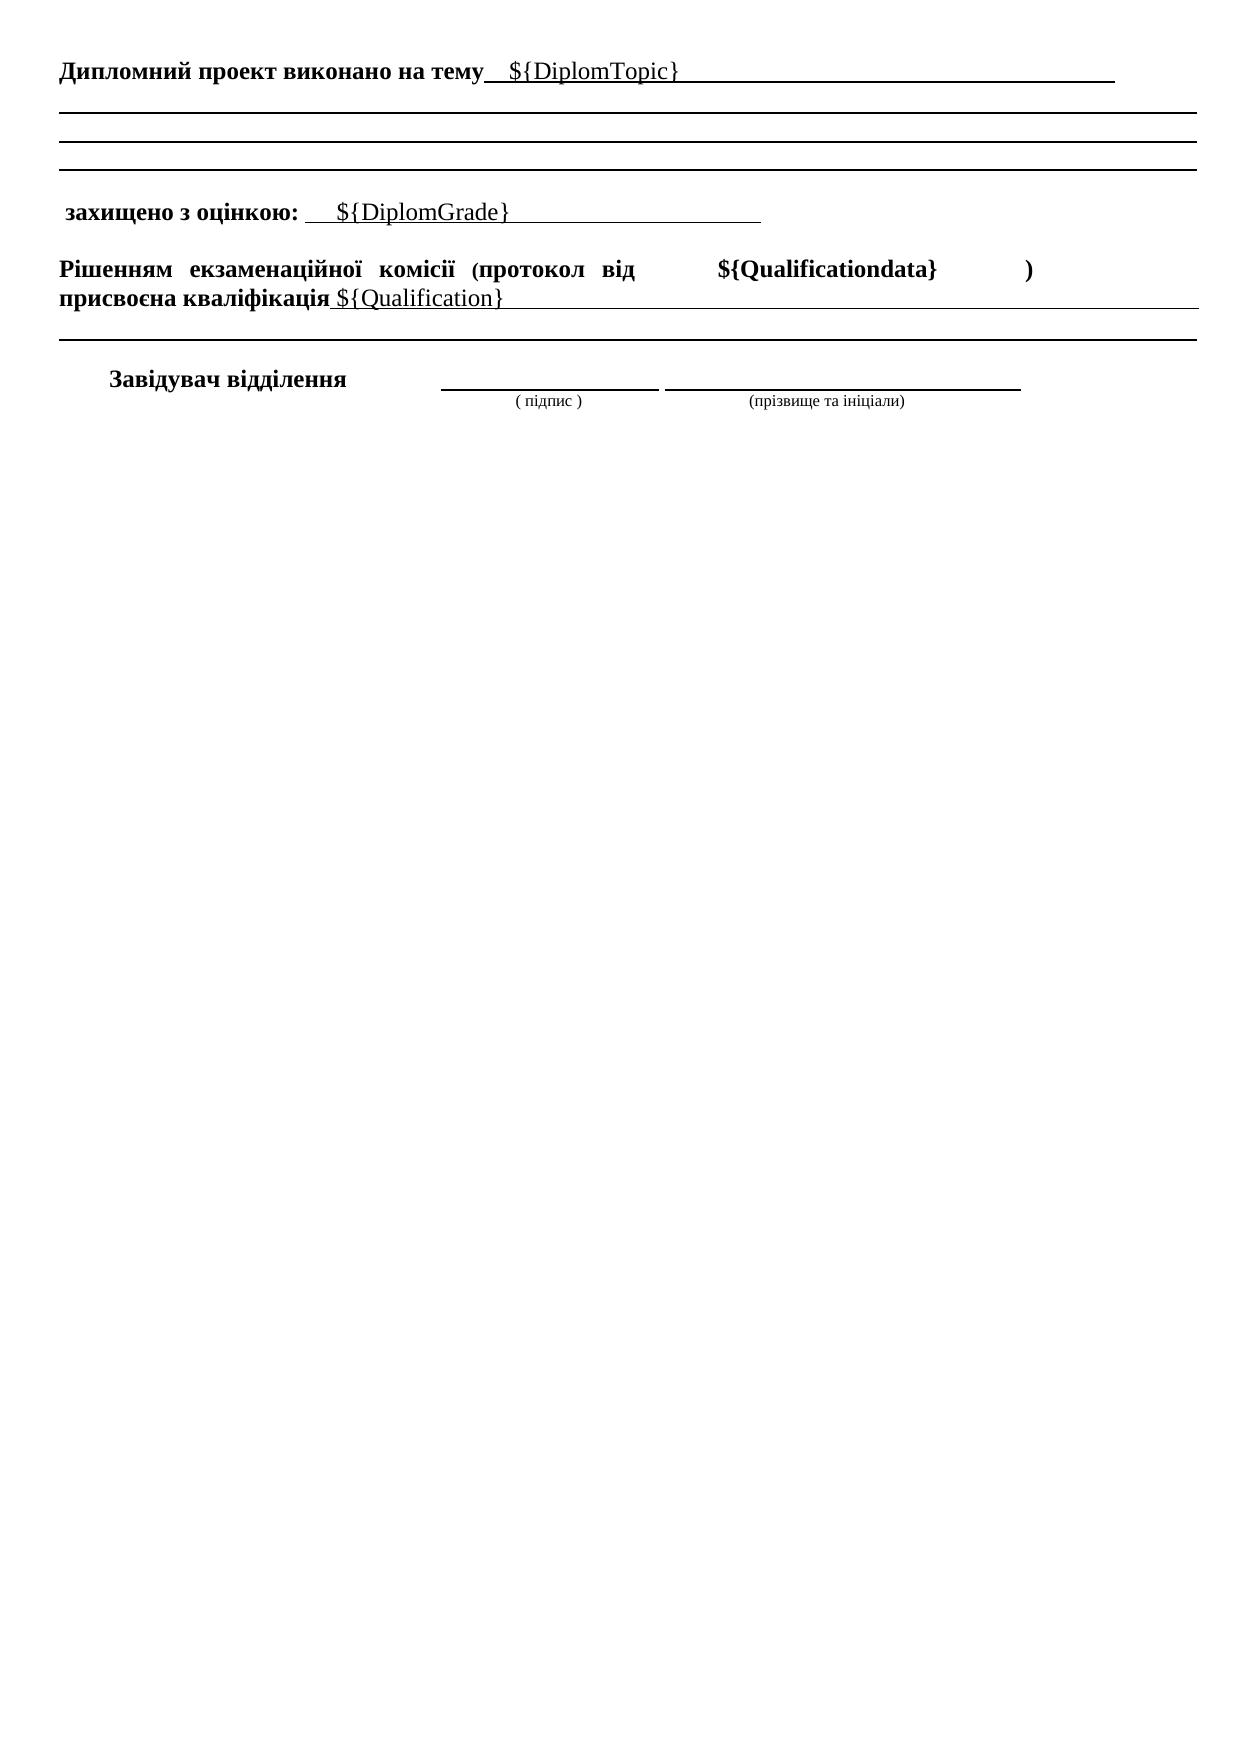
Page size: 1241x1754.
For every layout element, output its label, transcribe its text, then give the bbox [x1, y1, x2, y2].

text присвоєна кваліфікація ${Qualification} [59, 283, 1215, 312]
text Рішенням екзаменаційної комісії (протокол від ${Qualificationdata} ) [59, 254, 1215, 283]
text Дипломний проект виконано на тему ${DiplomTopic} [59, 56, 1215, 85]
text Завідувач відділення [109, 367, 1215, 393]
text ( підпис ) (прізвище та ініціали) [515, 393, 1215, 410]
text захищено з оцінкою: ${DiplomGrade} [65, 197, 1215, 226]
